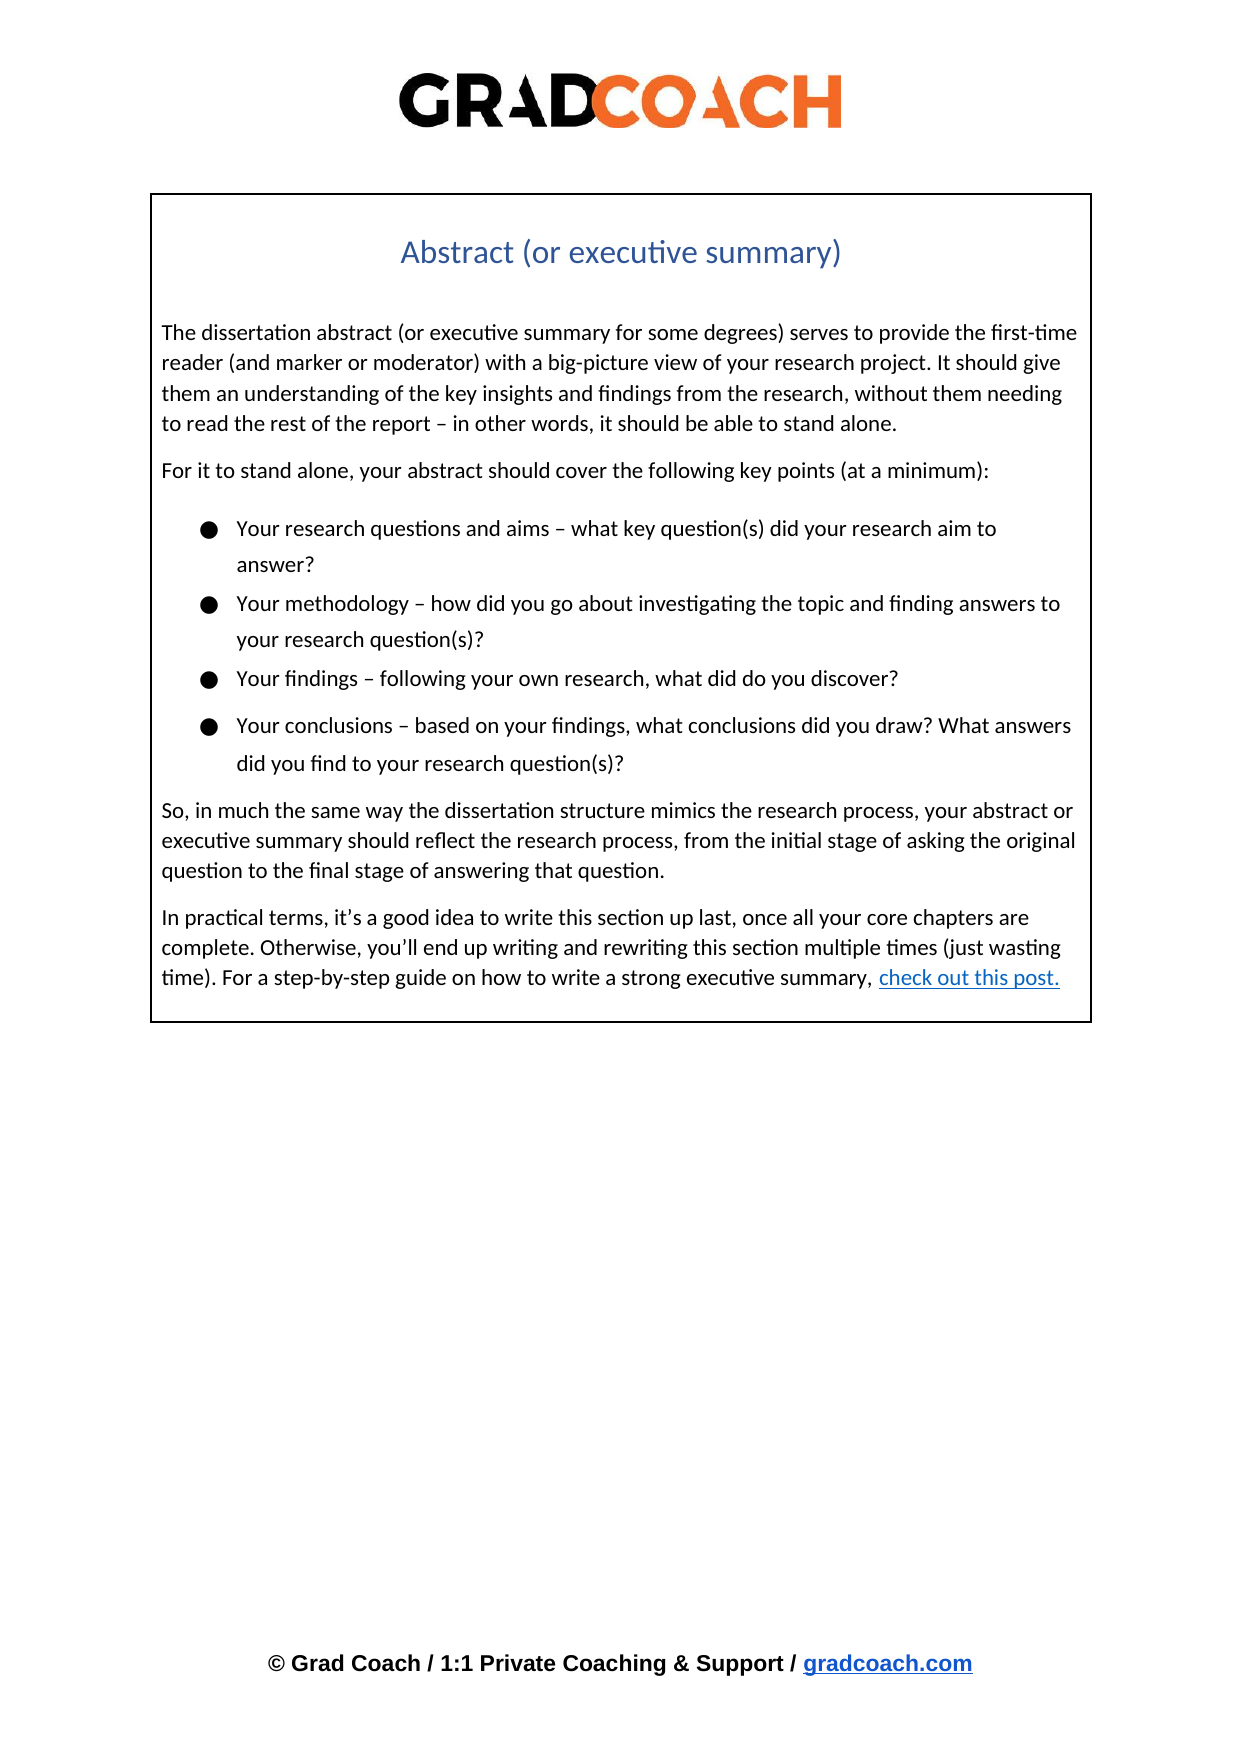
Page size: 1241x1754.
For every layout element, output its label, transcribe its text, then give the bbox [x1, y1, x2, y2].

table_header Abstract (or executive summary) The dissertation abstract (or executive summary for some degrees) serves to provide the first-time reader (and marker or moderator) with a big-picture view of your research project. It should give them an understanding of the key insights and findings from the research, without them needing to read the rest of the report – in other words, it should be able to stand alone. For it to stand alone, your abstract should cover the following key points (at a minimum): Your research questions and aims – what key question(s) did your research aim to answer? Your methodology – how did you go about investigating the topic and finding answers to your research question(s)? Your findings – following your own research, what did do you discover? Your conclusions – based on your findings, what conclusions did you draw? What answers did you find to your research question(s)? So, in much the same way the dissertation structure mimics the research process, your abstract or executive summary should reflect the research process, from the initial stage of asking the original question to the final stage of answering that question. In practical terms, it’s a good idea to write this section up last, once all your core chapters are complete. Otherwise, you’ll end up writing and rewriting this section multiple times (just wasting time). For a step-by-step guide on how to write a strong executive summary, check out this post. [152, 195, 1090, 1021]
picture [399, 73, 841, 128]
